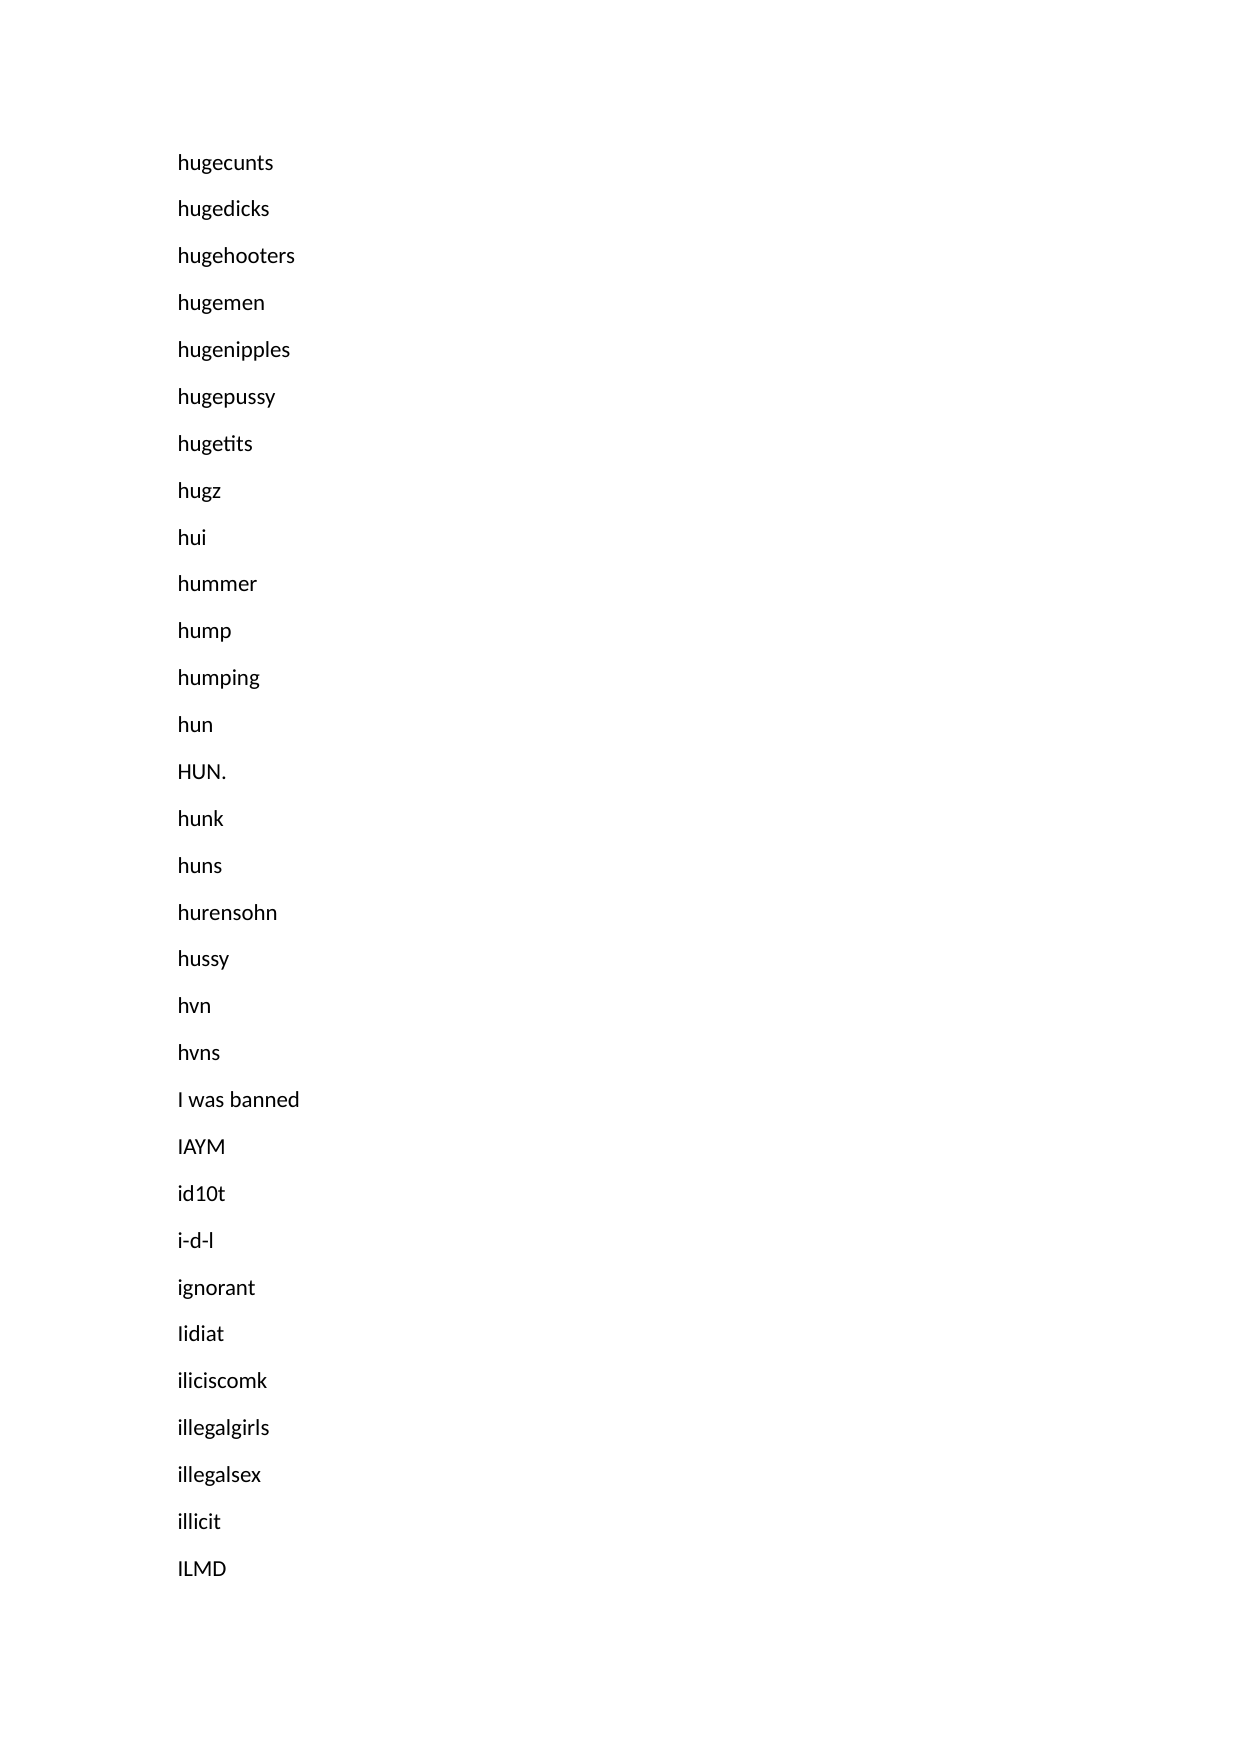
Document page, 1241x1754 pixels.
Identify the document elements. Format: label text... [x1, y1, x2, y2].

text IAYM [177, 1132, 1063, 1160]
text hun [177, 710, 1063, 738]
text hugenipples [177, 335, 1063, 363]
text illegalgirls [177, 1413, 1063, 1441]
text hugedicks [177, 194, 1063, 222]
text hui [177, 523, 1063, 551]
text illicit [177, 1507, 1063, 1535]
text hummer [177, 569, 1063, 597]
text illegalsex [177, 1460, 1063, 1488]
text hugz [177, 476, 1063, 504]
text hussy [177, 944, 1063, 972]
text I was banned [177, 1085, 1063, 1113]
text hugehooters [177, 241, 1063, 269]
text hunk [177, 804, 1063, 832]
text id10t [177, 1179, 1063, 1207]
text hugecunts [177, 148, 1063, 176]
text hump [177, 616, 1063, 644]
text hugemen [177, 288, 1063, 316]
text hvns [177, 1038, 1063, 1066]
text huns [177, 851, 1063, 879]
text iliciscomk [177, 1366, 1063, 1394]
text hugetits [177, 429, 1063, 457]
text hurensohn [177, 898, 1063, 926]
text Iidiat [177, 1319, 1063, 1347]
text hvn [177, 991, 1063, 1019]
text hugepussy [177, 382, 1063, 410]
text humping [177, 663, 1063, 691]
text ignorant [177, 1273, 1063, 1301]
text i-d-l [177, 1226, 1063, 1254]
text HUN. [177, 757, 1063, 785]
text ILMD [177, 1554, 1063, 1582]
